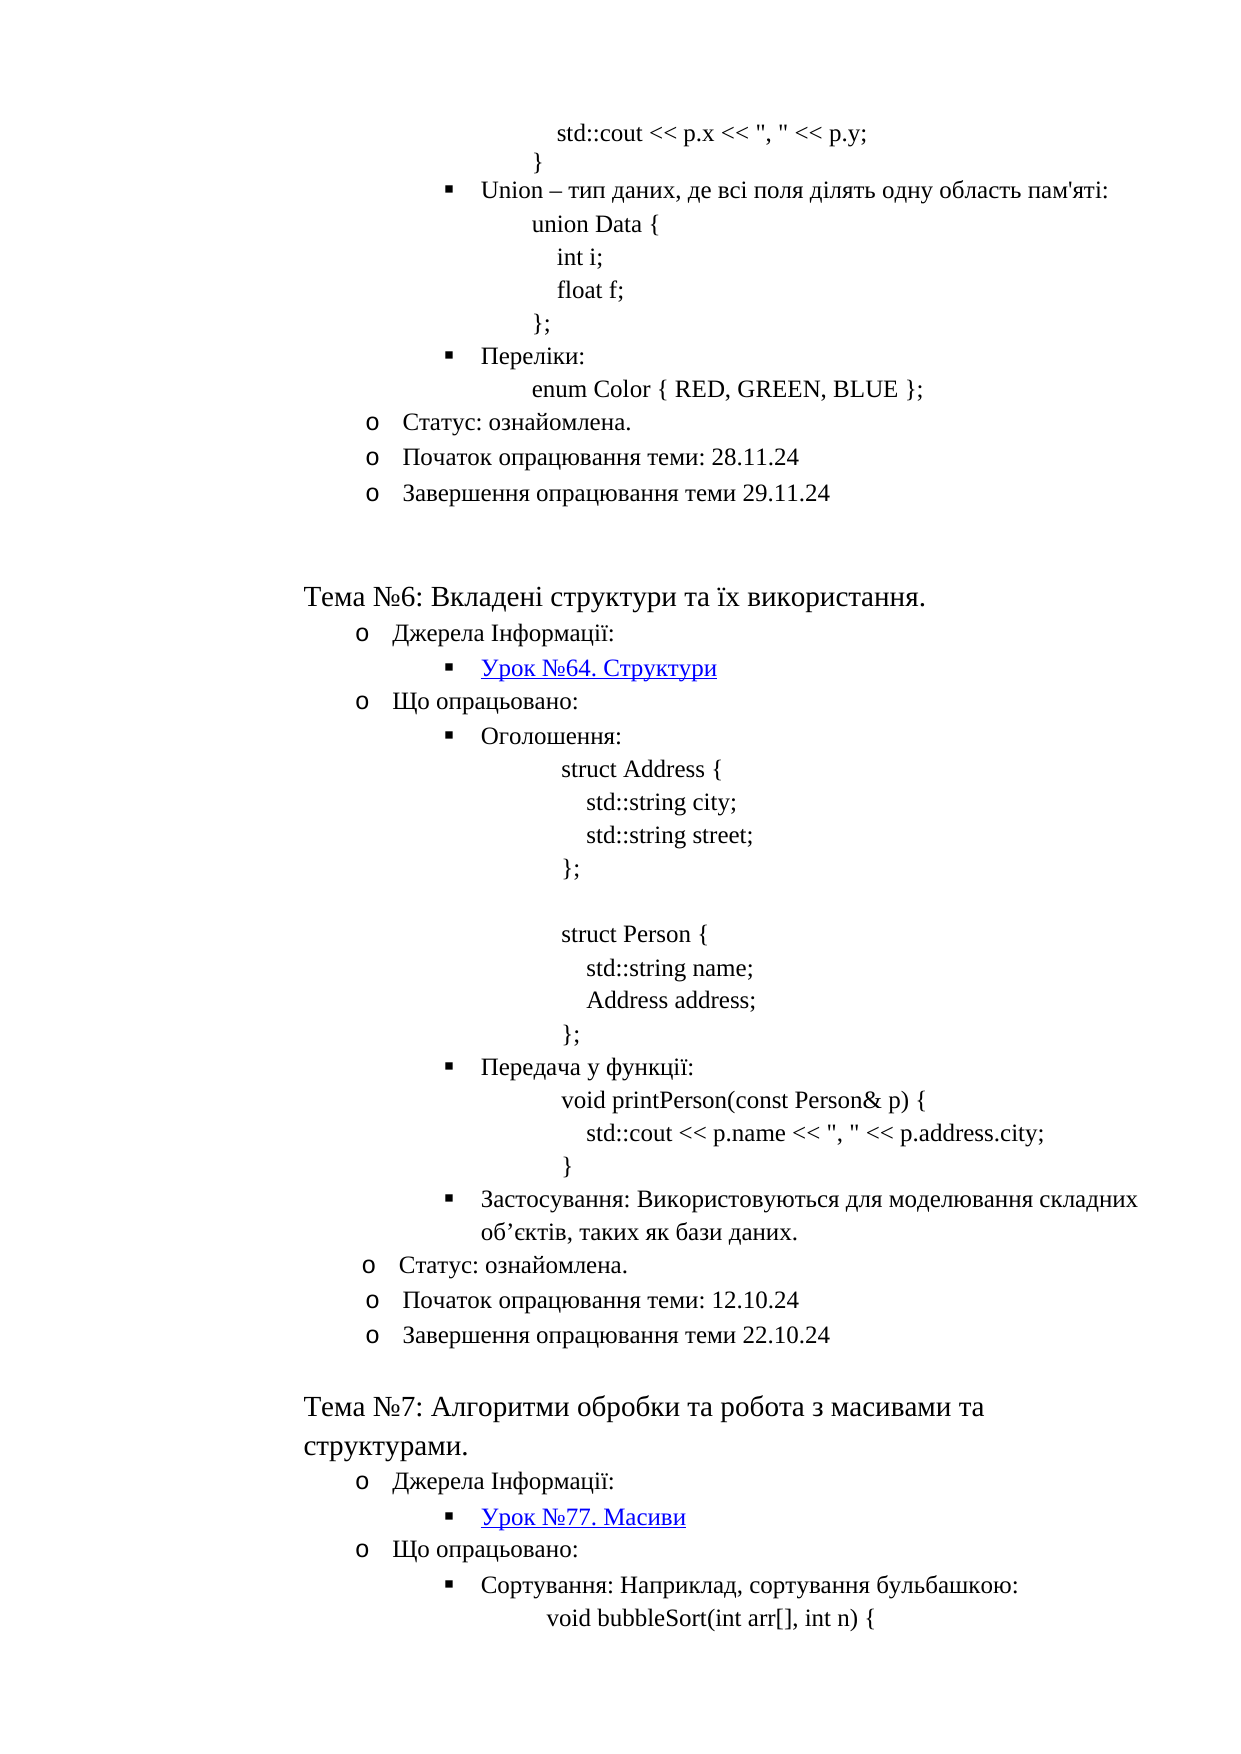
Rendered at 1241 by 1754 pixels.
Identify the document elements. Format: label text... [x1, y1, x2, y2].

list Передача у функції: [443, 1052, 1152, 1080]
text Тема №7: Алгоритми обробки та робота з масивами та структурами. [303, 1389, 1152, 1461]
text enum Color { RED, GREEN, BLUE }; [532, 374, 1152, 402]
list std::cout << p.x << ", " << p.y; [532, 118, 1152, 147]
text }; [561, 853, 1152, 882]
text std::string street; [561, 821, 1152, 849]
list Сортування: Наприклад, сортування бульбашкою: [443, 1570, 1152, 1599]
text void printPerson(const Person& p) { [561, 1085, 1152, 1113]
list Урок №64. Структури [443, 653, 1152, 682]
list Статус: ознайомлена. [365, 407, 1152, 438]
text std::string name; [561, 953, 1152, 981]
text } [561, 1151, 1152, 1179]
list Урок №77. Масиви [443, 1502, 1152, 1530]
list Що опрацьовано: [354, 1534, 1152, 1565]
list Union – тип даних, де всі поля ділять одну область пам'яті: [443, 176, 1152, 204]
text std::string city; [561, 787, 1152, 816]
text }; [532, 308, 1152, 336]
list Застосування: Використовуються для моделювання складних об’єктів, таких як бази даних. [443, 1184, 1152, 1246]
list Статус: ознайомлена. [361, 1250, 1152, 1281]
list Джерела Інформації: [354, 1466, 1152, 1497]
list Початок опрацювання теми: 12.10.24 [365, 1285, 1152, 1316]
text float f; [532, 275, 1152, 303]
text }; [561, 1019, 1152, 1047]
text int i; [532, 242, 1152, 270]
text std::cout << p.name << ", " << p.address.city; [561, 1118, 1152, 1146]
list Початок опрацювання теми: 28.11.24 [365, 442, 1152, 473]
text Address address; [561, 986, 1152, 1014]
text union Data { [532, 209, 1152, 237]
list Оголошення: [443, 721, 1152, 750]
text struct Address { [561, 754, 1152, 783]
text struct Person { [561, 919, 1152, 948]
list } [532, 147, 1152, 176]
list Завершення опрацювання теми 29.11.24 [365, 478, 1152, 508]
text void bubbleSort(int arr[], int n) { [546, 1603, 1152, 1632]
list Джерела Інформації: [354, 618, 1152, 648]
list Завершення опрацювання теми 22.10.24 [365, 1321, 1152, 1351]
text Тема №6: Вкладені структури та їх використання. [303, 579, 1152, 613]
list Що опрацьовано: [354, 686, 1152, 717]
list Переліки: [443, 341, 1152, 369]
